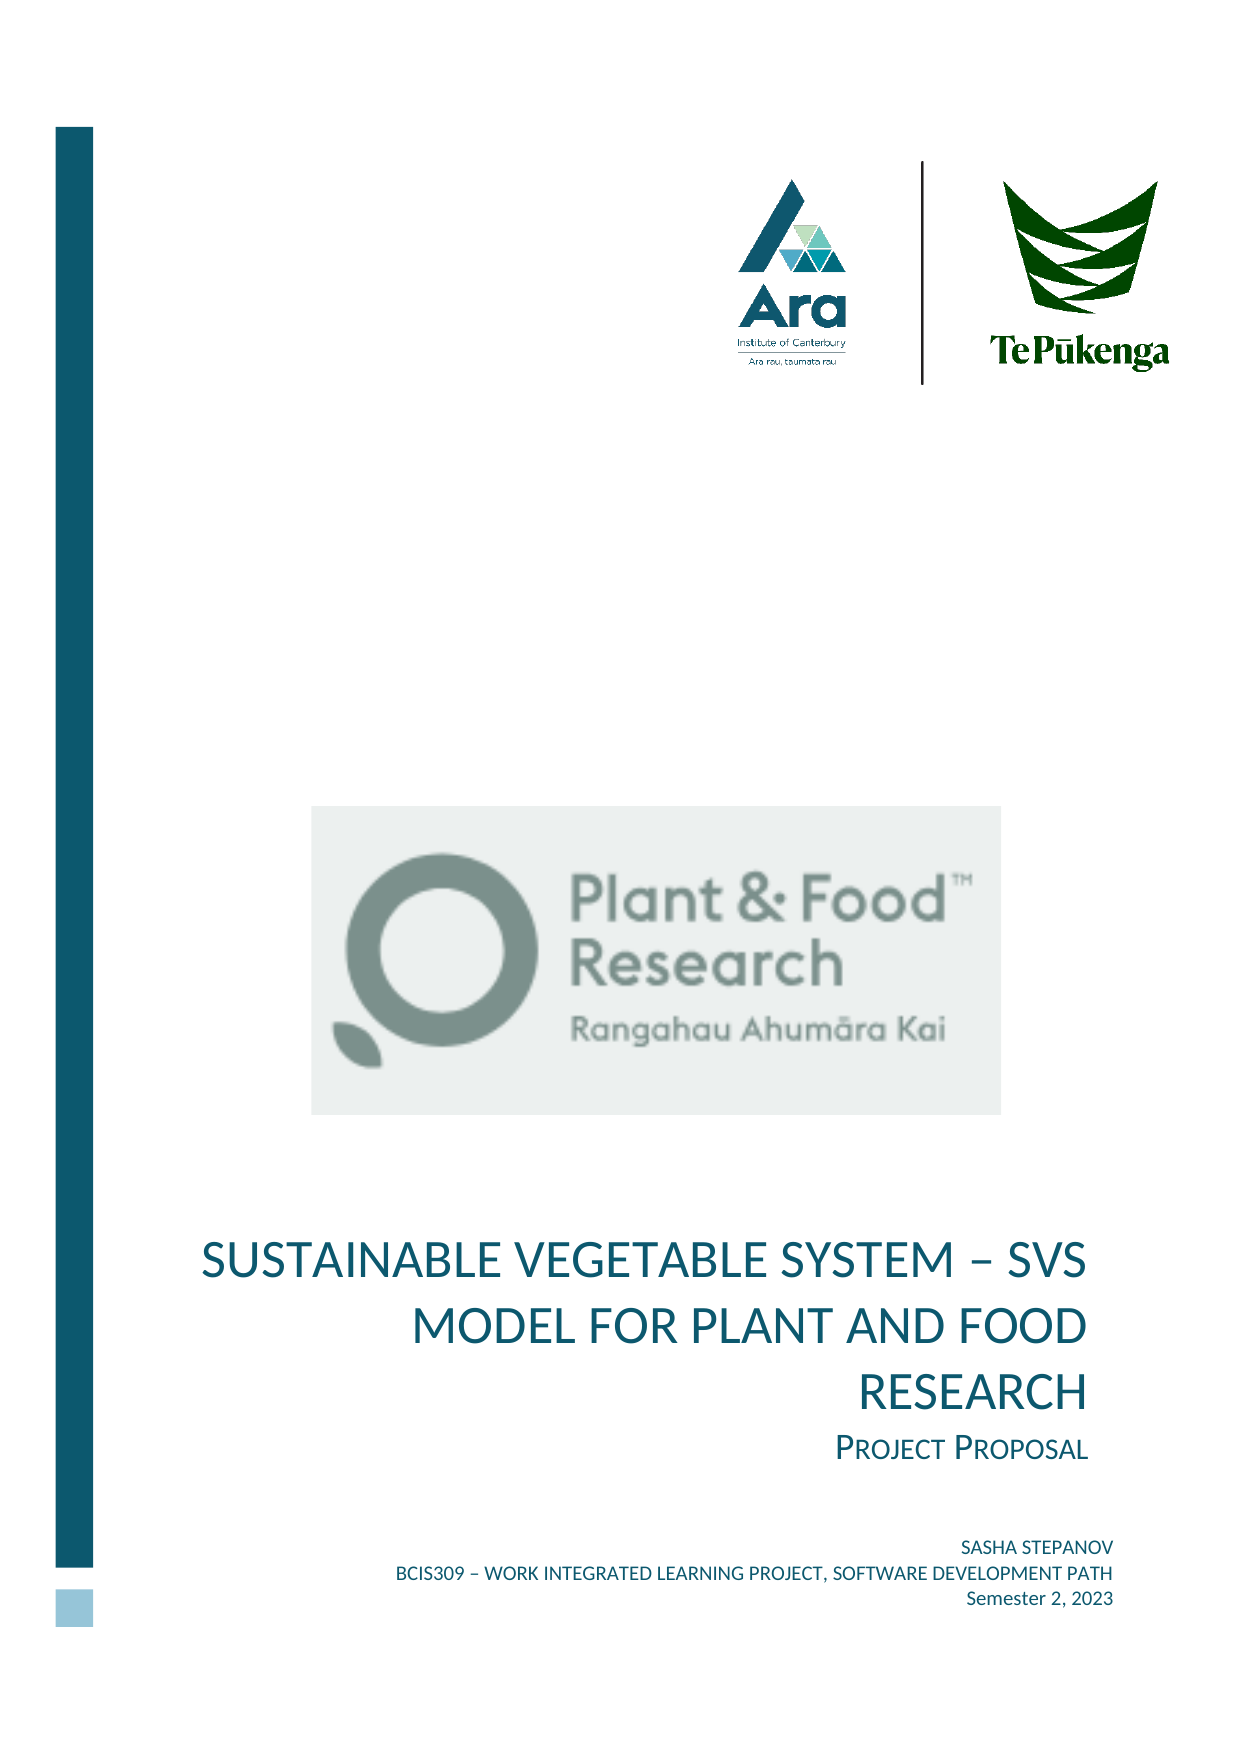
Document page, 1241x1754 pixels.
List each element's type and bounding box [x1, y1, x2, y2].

picture [738, 161, 1170, 385]
picture [307, 806, 1000, 1112]
